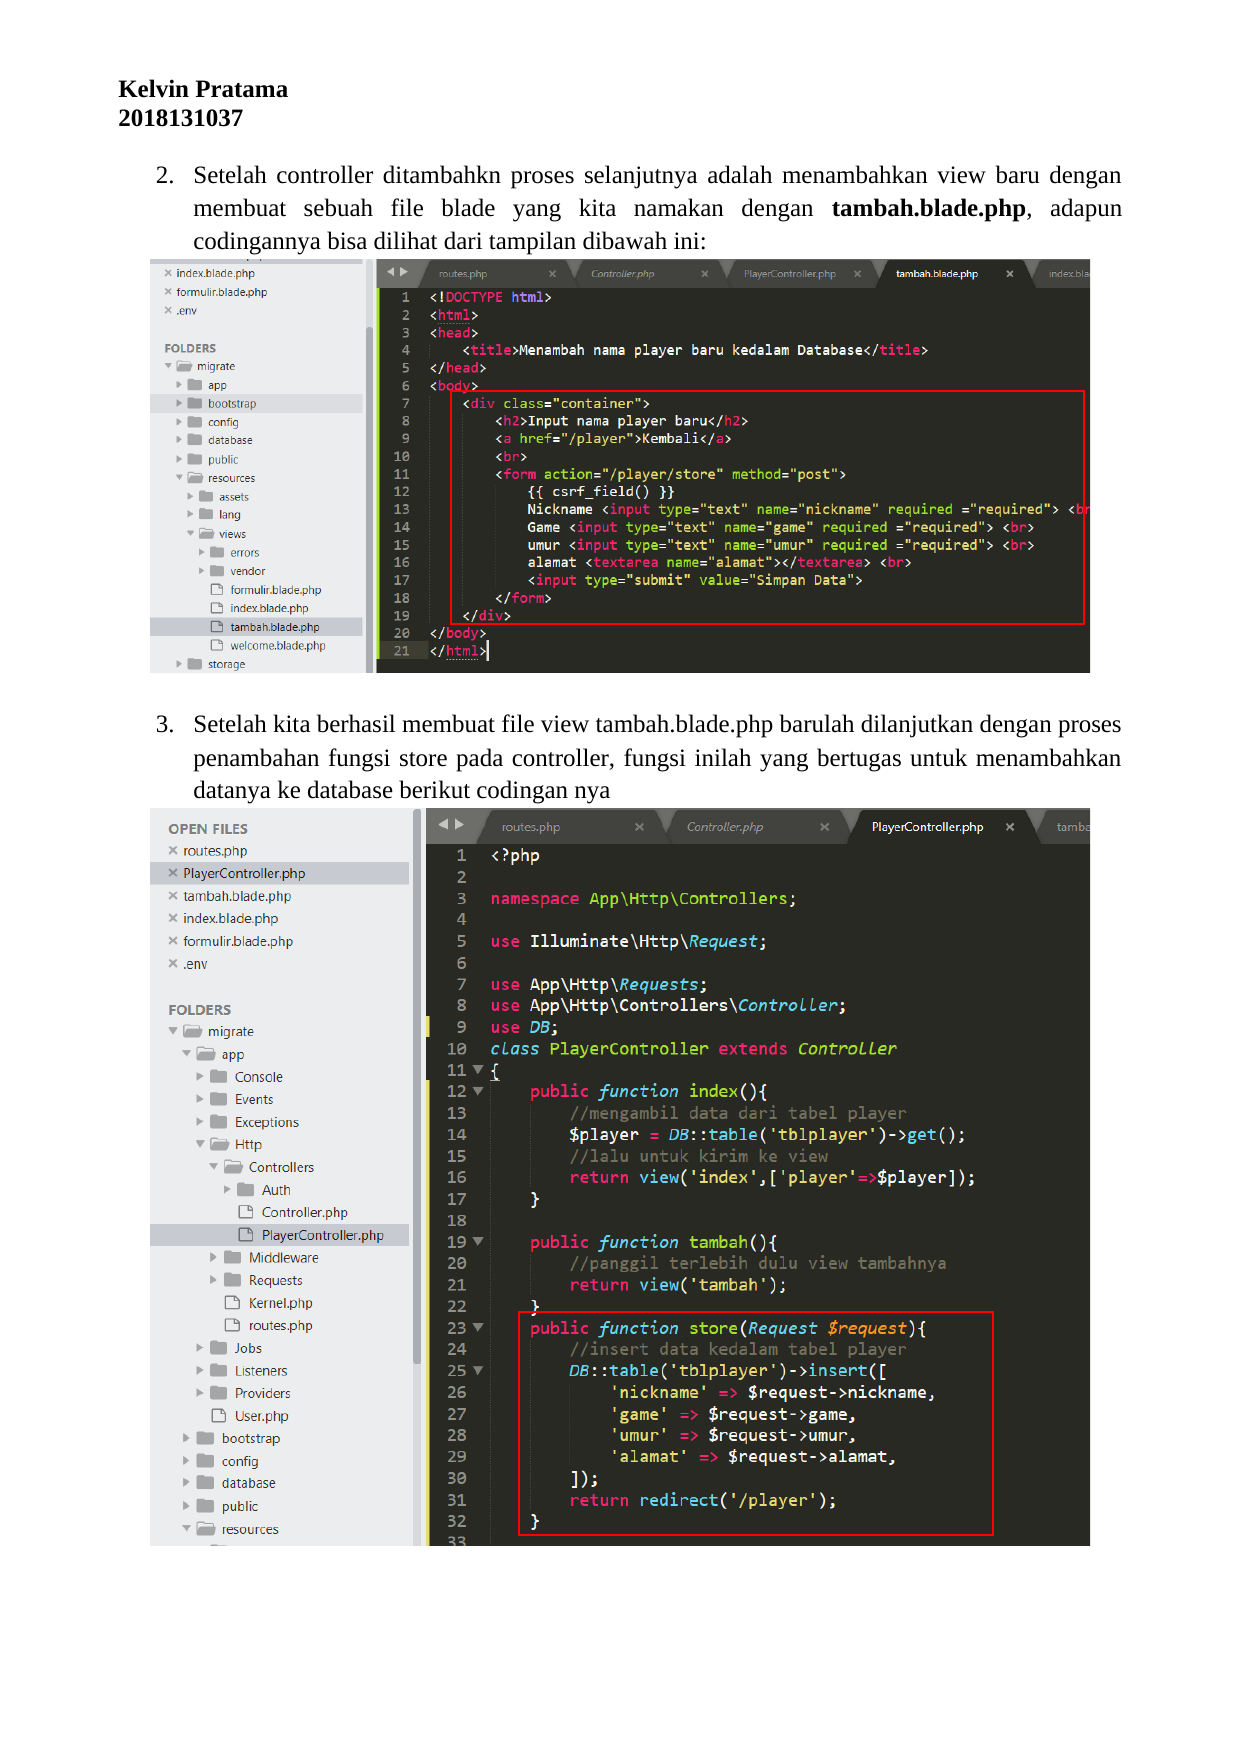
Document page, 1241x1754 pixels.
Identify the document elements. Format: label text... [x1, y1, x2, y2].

list Setelah controller ditambahkn proses selanjutnya adalah menambahkan view baru dengan membuat sebuah file blade yang kita namakan dengan tambah.blade.php, adapun codingannya bisa dilihat dari tampilan dibawah ini: [156, 160, 1122, 255]
picture [150, 259, 1091, 673]
list Setelah kita berhasil membuat file view tambah.blade.php barulah dilanjutkan dengan proses penambahan fungsi store pada controller, fungsi inilah yang bertugas untuk menambahkan datanya ke database berikut codingan nya [156, 709, 1122, 804]
picture [150, 808, 1091, 1546]
